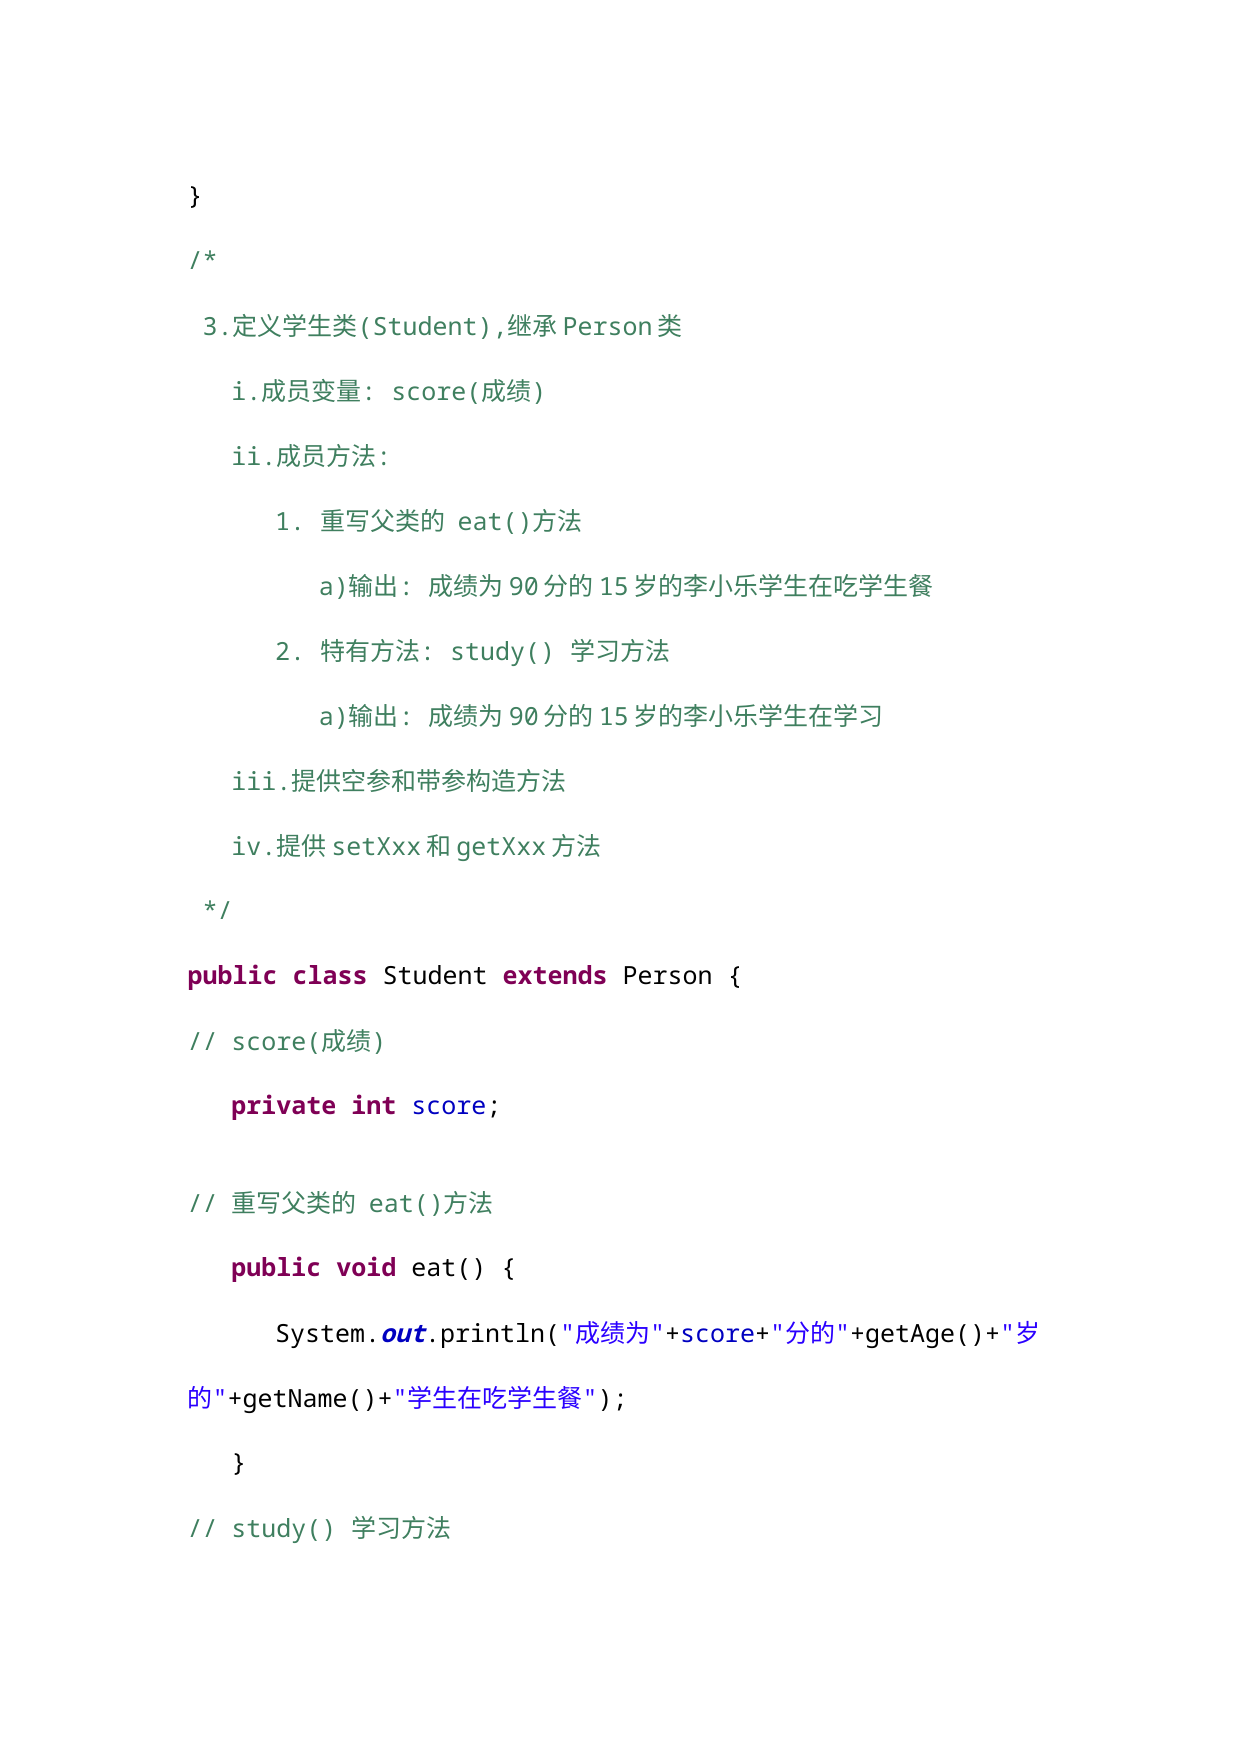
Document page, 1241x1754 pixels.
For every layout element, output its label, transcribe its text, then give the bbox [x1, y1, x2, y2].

text iii.提供空参和带参构造方法 [187, 747, 1053, 812]
text /* [187, 227, 1053, 292]
text public void eat() { [187, 1234, 1053, 1299]
text */ [187, 877, 1053, 942]
text public class Student extends Person { [187, 942, 1053, 1007]
text private int score; [187, 1072, 1053, 1137]
text i.成员变量: score(成绩) [187, 357, 1053, 422]
text iv.提供setXxx和getXxx方法 [187, 812, 1053, 877]
text System.out.println("成绩为"+score+"分的"+getAge()+"岁的"+getName()+"学生在吃学生餐"); [187, 1299, 1053, 1429]
text // score(成绩) [187, 1007, 1053, 1072]
text a)输出: 成绩为90分的15岁的李小乐学生在学习 [187, 682, 1053, 747]
text // 重写父类的 eat()方法 [187, 1169, 1053, 1234]
text } [187, 162, 1053, 227]
text ii.成员方法: [187, 422, 1053, 487]
text 1. 重写父类的 eat()方法 [187, 487, 1053, 552]
text // study() 学习方法 [187, 1494, 1053, 1559]
text 2. 特有方法: study() 学习方法 [187, 617, 1053, 682]
text a)输出: 成绩为90分的15岁的李小乐学生在吃学生餐 [187, 552, 1053, 617]
text 3.定义学生类(Student),继承Person类 [187, 292, 1053, 357]
text } [187, 1429, 1053, 1494]
